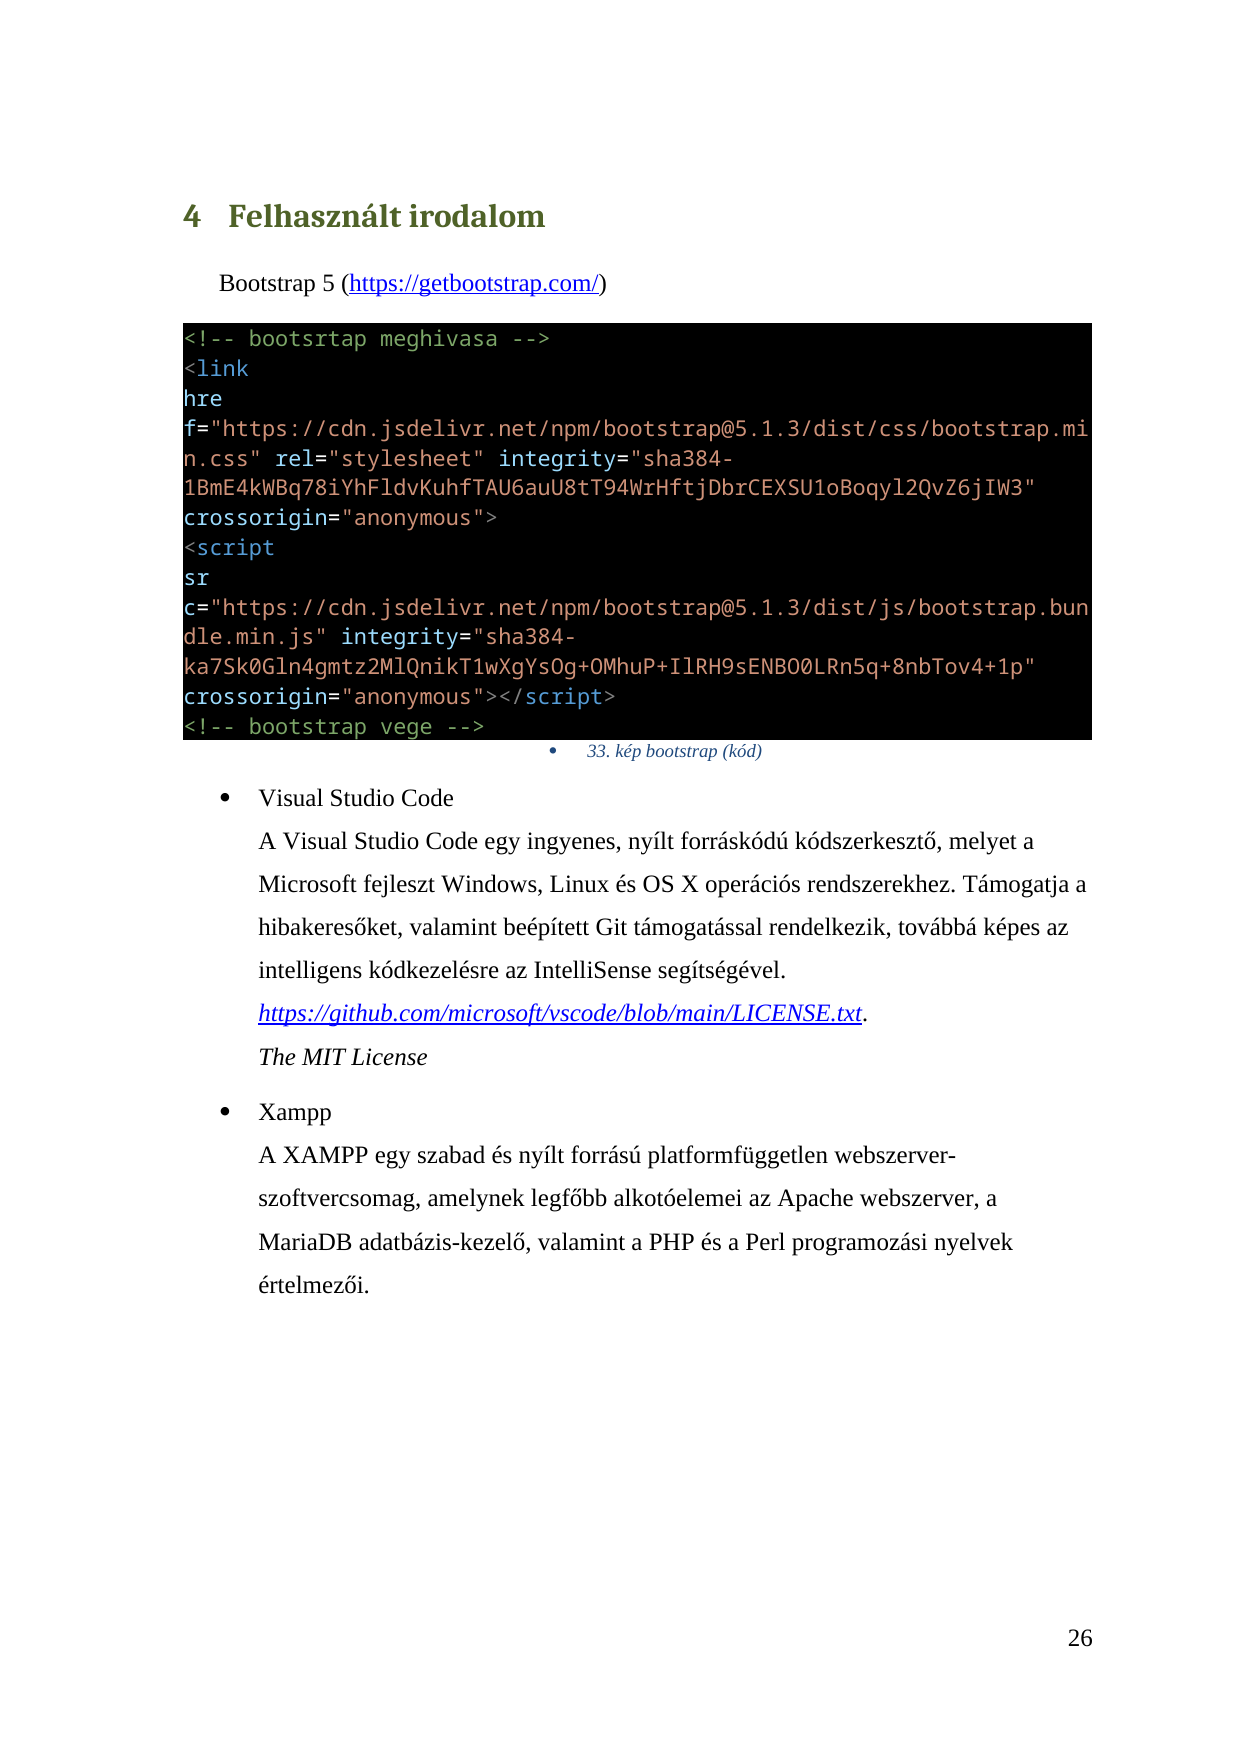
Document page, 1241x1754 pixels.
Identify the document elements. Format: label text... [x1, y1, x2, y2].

text <link href="https://cdn.jsdelivr.net/npm/bootstrap@5.1.3/dist/css/bootstrap.min.css" rel="stylesheet" integrity="sha384-1BmE4kWBq78iYhFldvKuhfTAU6auU8tT94WrHftjDbrCEXSU1oBoqyl2QvZ6jIW3" crossorigin="anonymous"> [183, 353, 1092, 532]
text Bootstrap 5 (https://getbootstrap.com/) [183, 268, 1092, 296]
text <!-- bootstrap vege --> [183, 711, 1092, 740]
text <script src="https://cdn.jsdelivr.net/npm/bootstrap@5.1.3/dist/js/bootstrap.bundle.min.js" integrity="sha384-ka7Sk0Gln4gmtz2MlQnikT1wXgYsOg+OMhuP+IlRH9sENBO0LRn5q+8nbTov4+1p" crossorigin="anonymous"></script> [183, 532, 1092, 711]
list Visual Studio Code A Visual Studio Code egy ingyenes, nyílt forráskódú kódszerkesztő, melyet a Microsoft fejleszt Windows, Linux és OS X operációs rendszerekhez. Támogatja a hibakeresőket, valamint beépített Git támogatással rendelkezik, továbbá képes az intelligens kódkezelésre az IntelliSense segítségével. https://github.com/microsoft/vscode/blob/main/LICENSE.txt. The MIT License [221, 783, 1092, 1070]
subtitle Felhasznált irodalom [183, 198, 1092, 236]
text <!-- bootsrtap meghivasa --> [183, 323, 1092, 353]
list 33. kép bootstrap (kód) [221, 740, 1092, 762]
list Xampp A XAMPP egy szabad és nyílt forrású platformfüggetlen webszerver-szoftvercsomag, amelynek legfőbb alkotóelemei az Apache webszerver, a MariaDB adatbázis-kezelő, valamint a PHP és a Perl programozási nyelvek értelmezői. [221, 1097, 1092, 1298]
